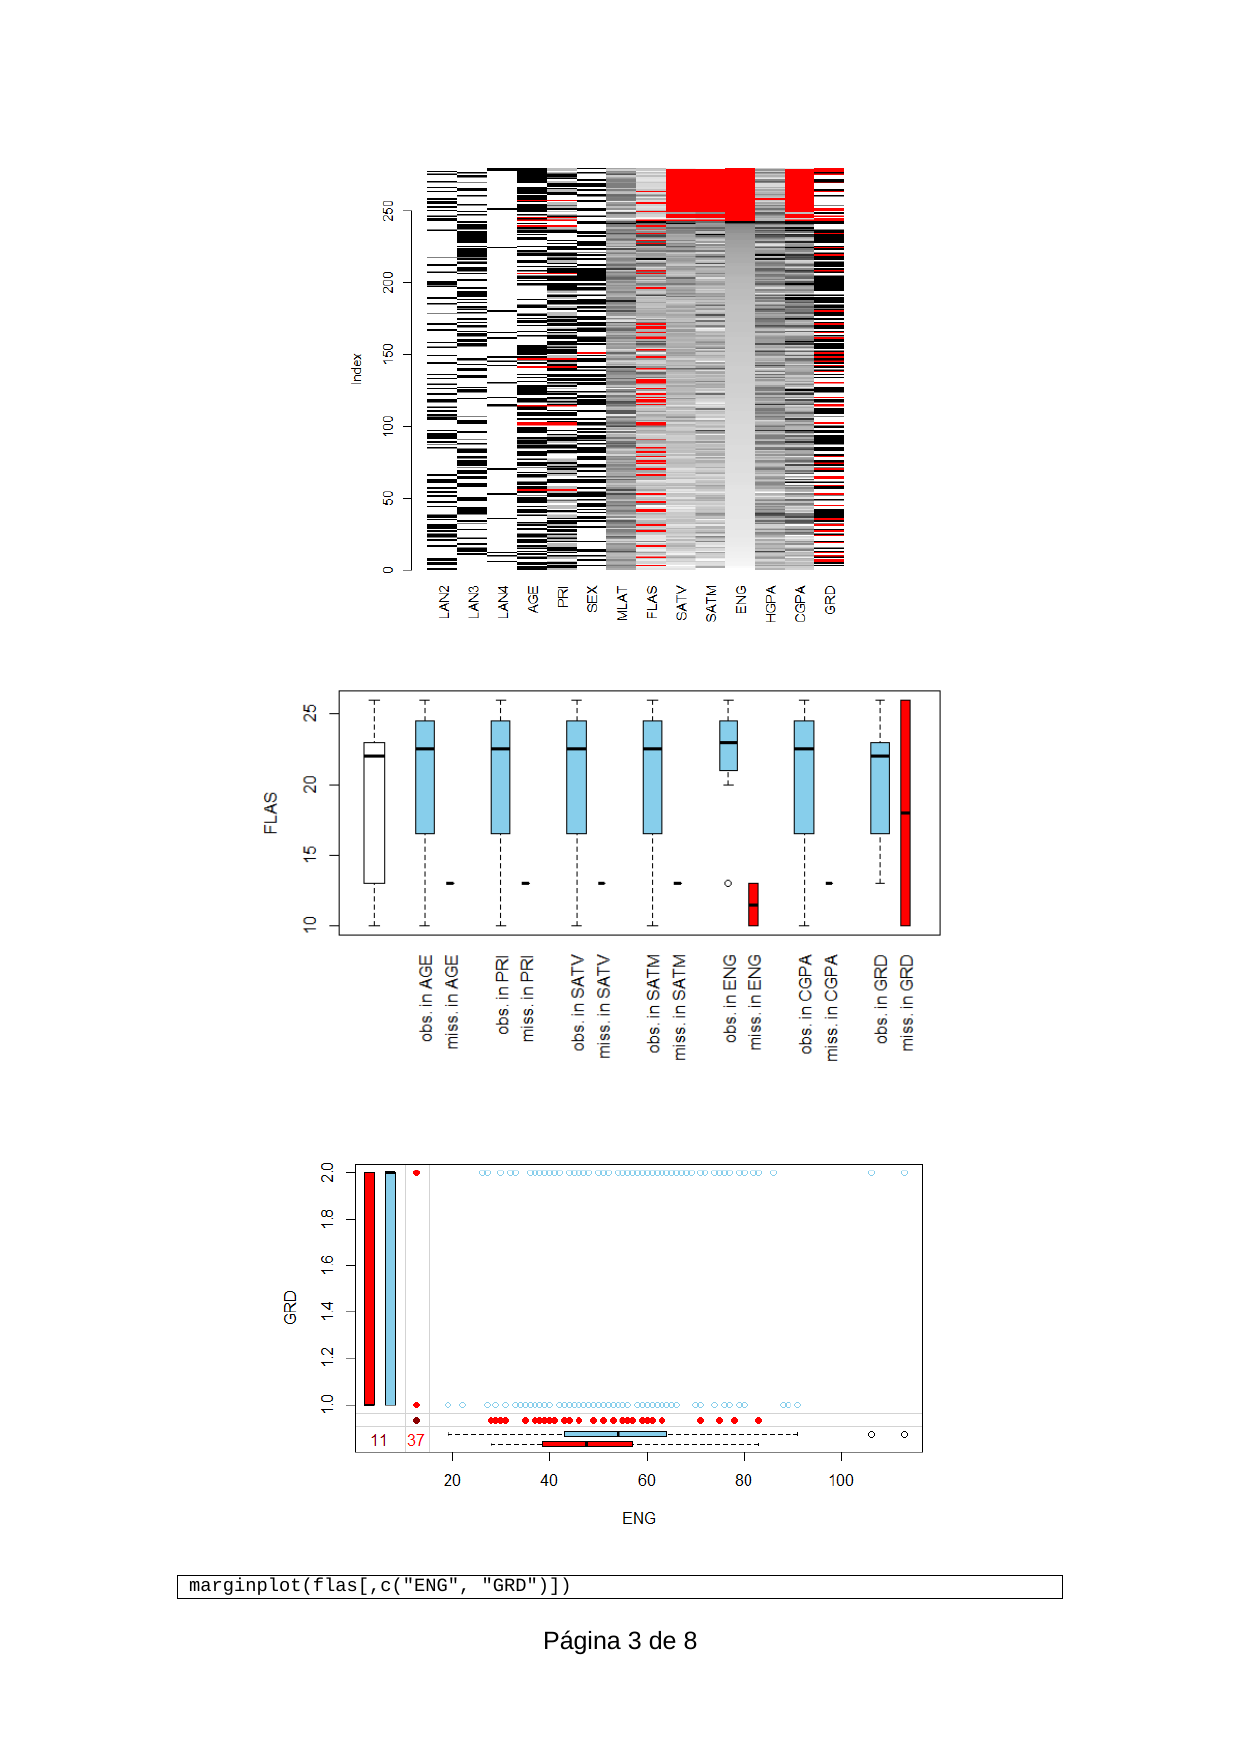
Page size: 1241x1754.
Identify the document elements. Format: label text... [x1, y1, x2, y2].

picture [258, 103, 982, 1096]
picture [278, 1124, 962, 1547]
table_header marginplot(flas[,c("ENG", "GRD")]) [178, 1576, 1062, 1597]
